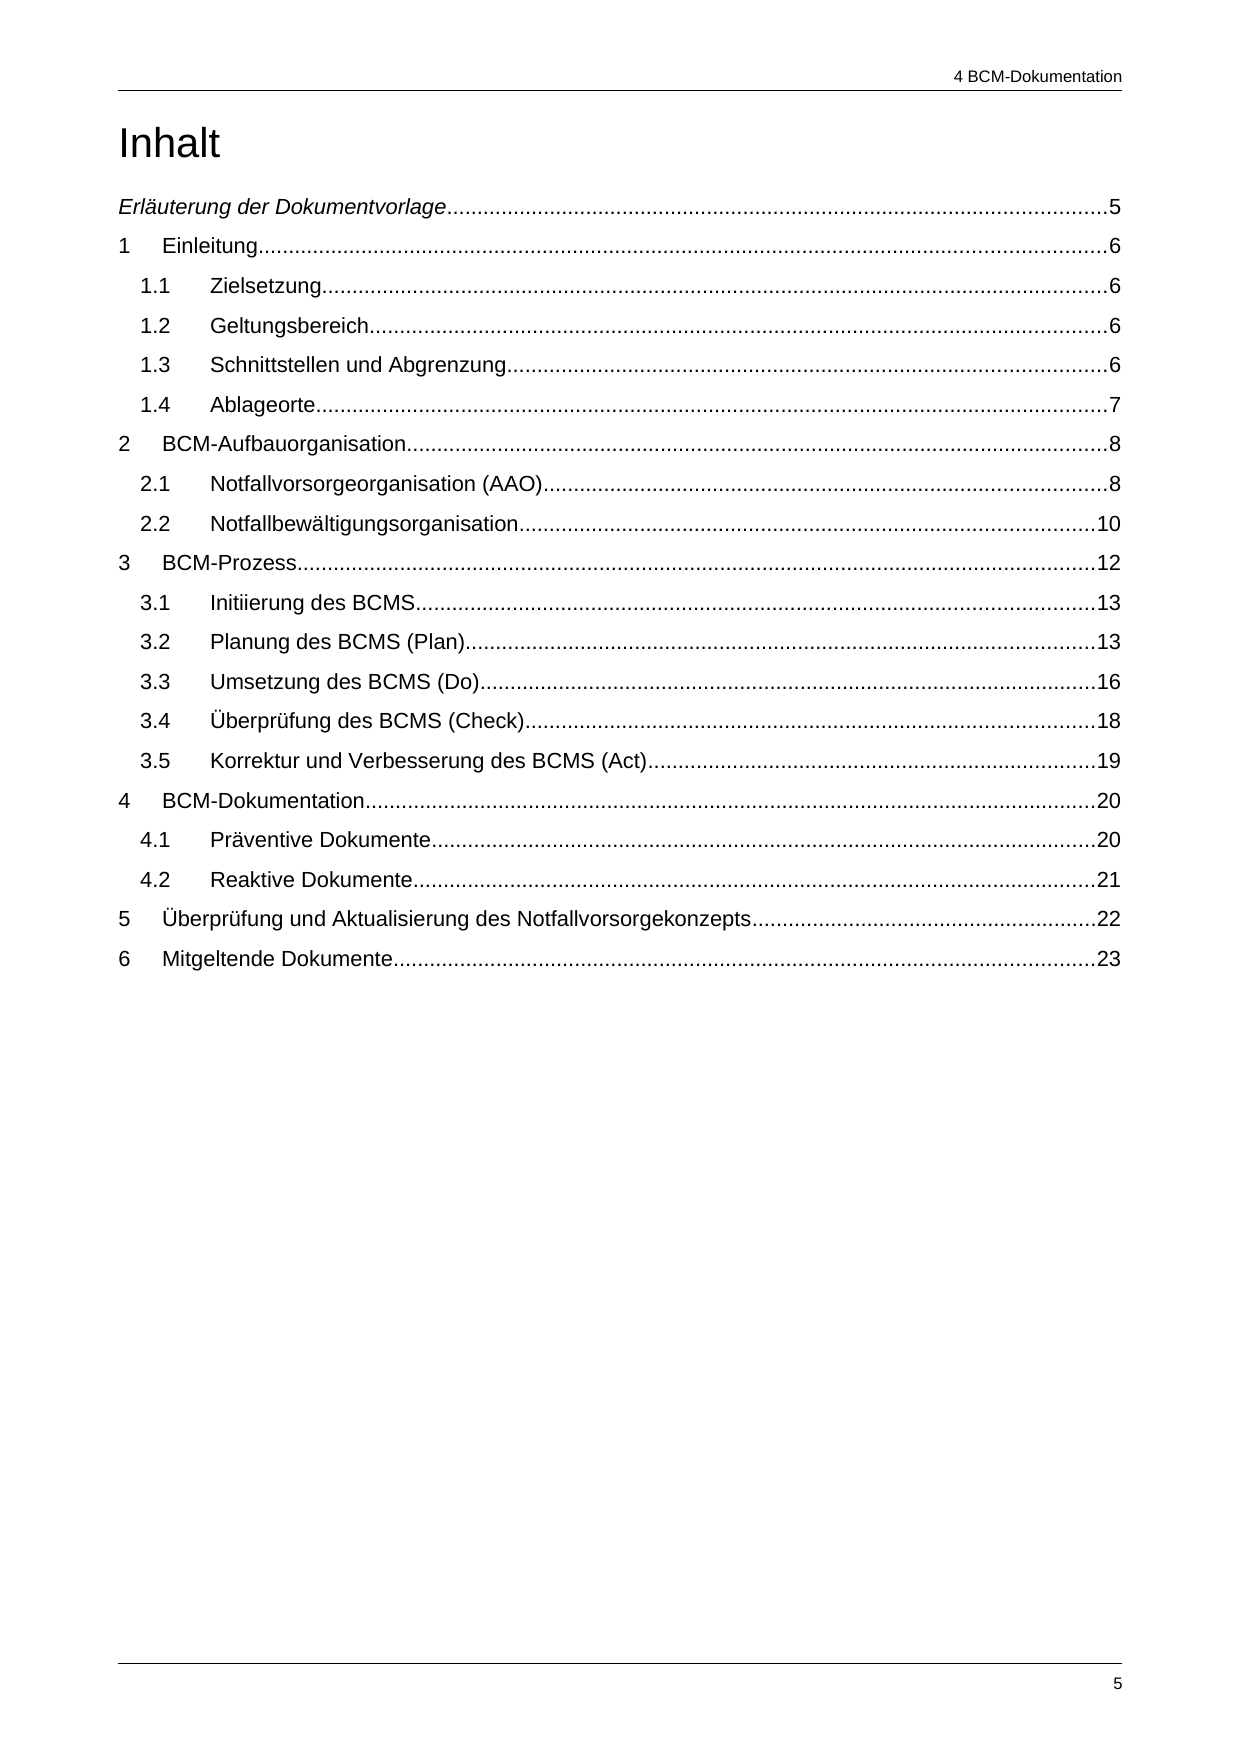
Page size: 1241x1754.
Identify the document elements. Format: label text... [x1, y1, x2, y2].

text 3 BCM-Prozess 12 [118, 547, 1122, 576]
text Erläuterung der Dokumentvorlage 5 [118, 191, 1122, 220]
subtitle Inhalt [118, 118, 1122, 166]
text 3.1 Initiierung des BCMS 13 [140, 587, 1122, 616]
text 3.3 Umsetzung des BCMS (Do) 16 [140, 666, 1122, 695]
text 2.1 Notfallvorsorgeorganisation (AAO) 8 [140, 468, 1122, 497]
text 2 BCM-Aufbauorganisation 8 [118, 428, 1122, 458]
text 1.4 Ablageorte 7 [140, 389, 1122, 418]
text 3.2 Planung des BCMS (Plan) 13 [140, 626, 1122, 656]
text 1 Einleitung 6 [118, 231, 1122, 260]
text 4.2 Reaktive Dokumente 21 [140, 864, 1122, 893]
text 4.1 Präventive Dokumente 20 [140, 824, 1122, 853]
text 6 Mitgeltende Dokumente 23 [118, 943, 1122, 972]
text 4 BCM-Dokumentation 20 [118, 785, 1122, 814]
text 5 Überprüfung und Aktualisierung des Notfallvorsorgekonzepts 22 [118, 903, 1122, 933]
text 3.5 Korrektur und Verbesserung des BCMS (Act) 19 [140, 745, 1122, 774]
text 1.3 Schnittstellen und Abgrenzung 6 [140, 349, 1122, 378]
text 1.2 Geltungsbereich 6 [140, 310, 1122, 339]
text 2.2 Notfallbewältigungsorganisation 10 [140, 508, 1122, 537]
text 3.4 Überprüfung des BCMS (Check) 18 [140, 706, 1122, 735]
text 1.1 Zielsetzung 6 [140, 270, 1122, 299]
